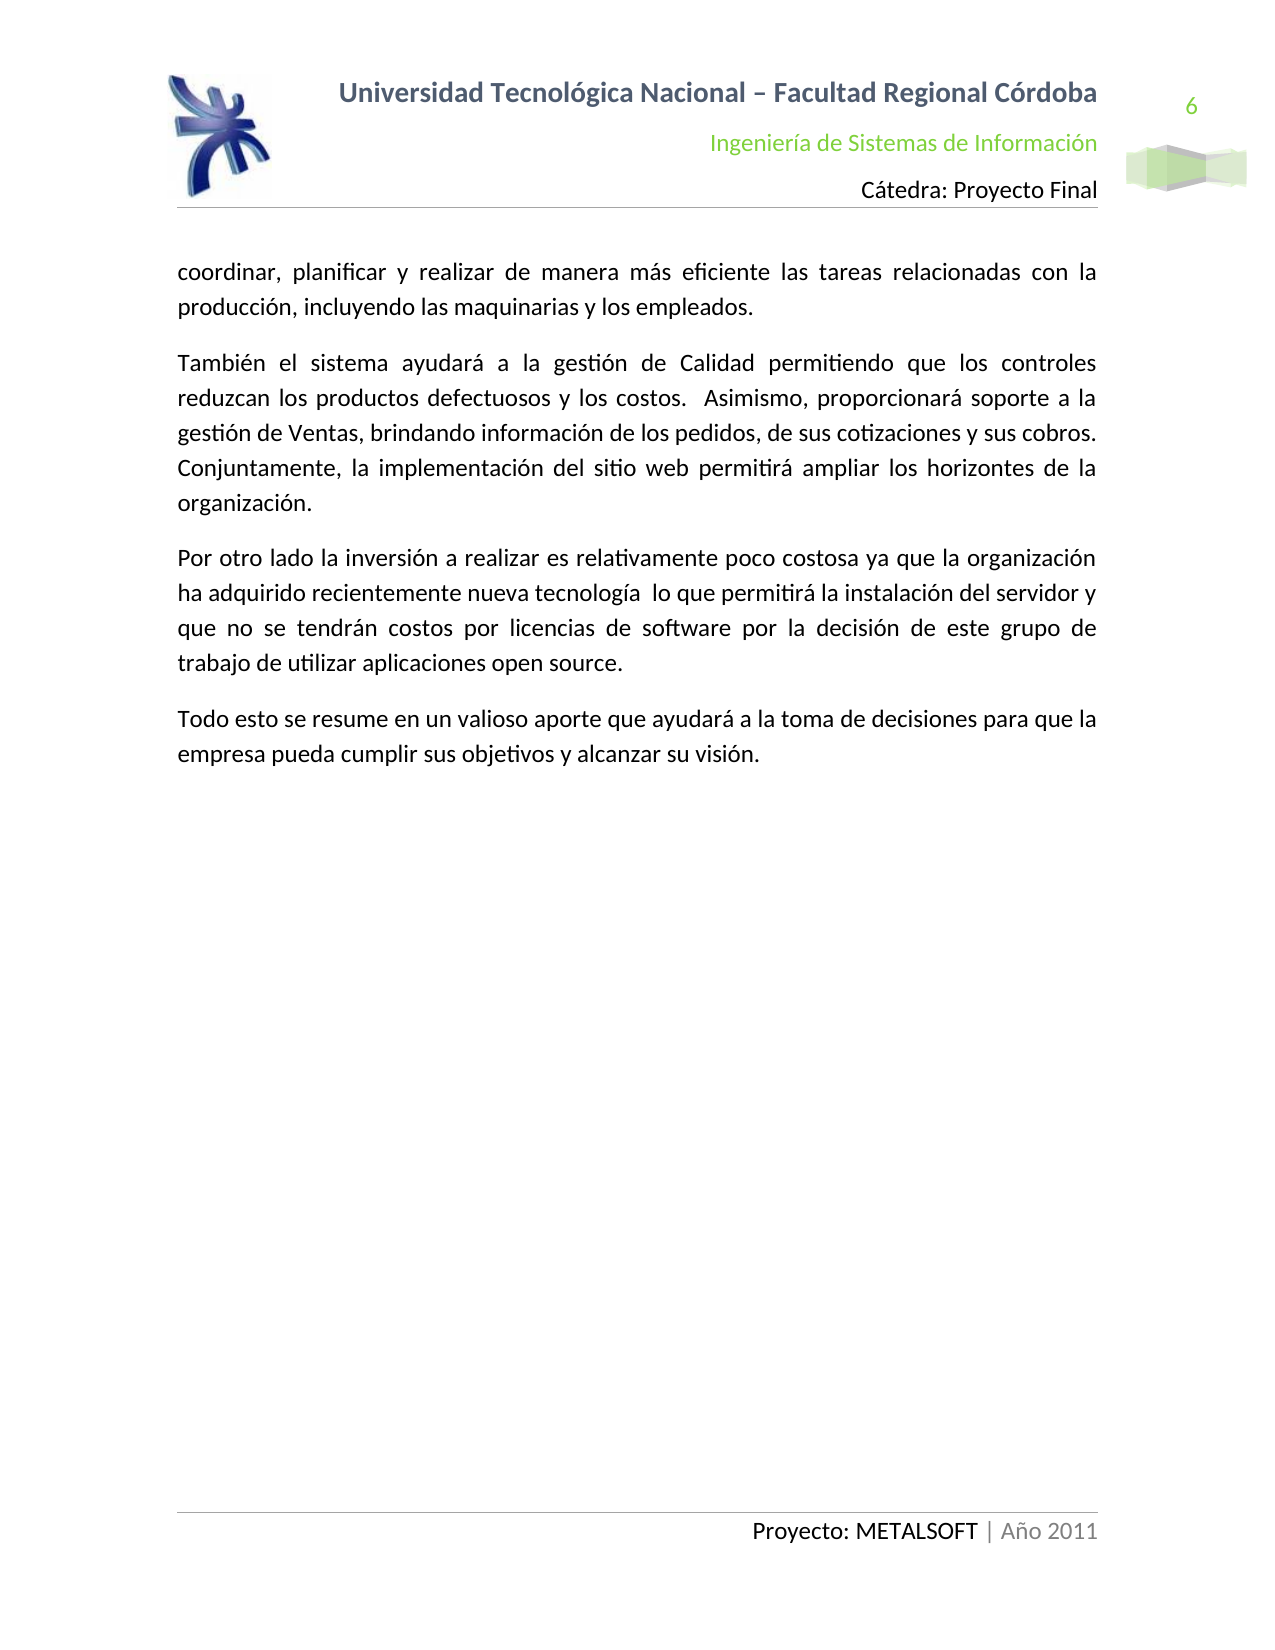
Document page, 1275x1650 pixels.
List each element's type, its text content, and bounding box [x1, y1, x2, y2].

text Todo esto se resume en un valioso aporte que ayudará a la toma de decisiones para que la empresa pueda cumplir sus objetivos y alcanzar su visión. [177, 703, 1098, 769]
picture [167, 74, 272, 199]
text También el sistema ayudará a la gestión de Calidad permitiendo que los controles reduzcan los productos defectuosos y los costos. Asimismo, proporcionará soporte a la gestión de Ventas, brindando información de los pedidos, de sus cotizaciones y sus cobros. Conjuntamente, la implementación del sitio web permitirá ampliar los horizontes de la organización. [177, 347, 1098, 517]
text Por otro lado la inversión a realizar es relativamente poco costosa ya que la organización ha adquirido recientemente nueva tecnología lo que permitirá la instalación del servidor y que no se tendrán costos por licencias de software por la decisión de este grupo de trabajo de utilizar aplicaciones open source. [177, 542, 1098, 678]
